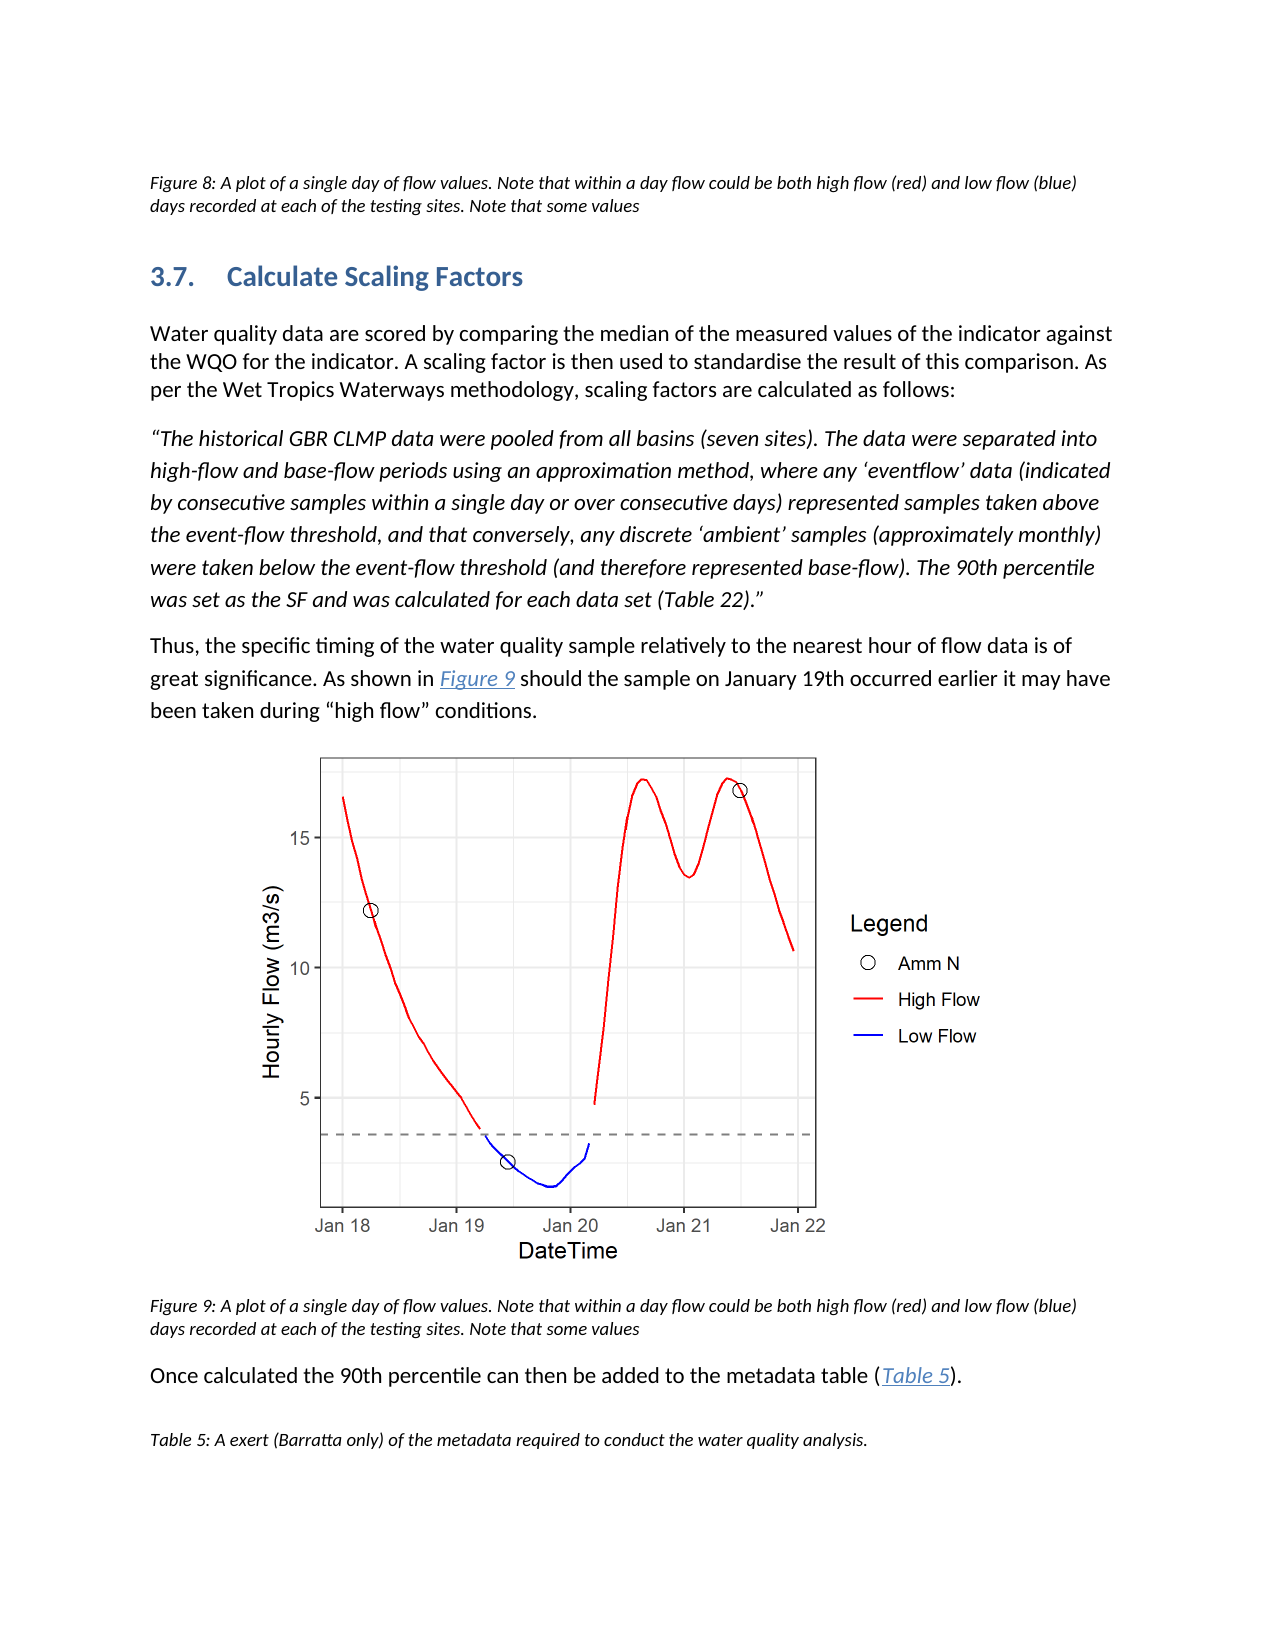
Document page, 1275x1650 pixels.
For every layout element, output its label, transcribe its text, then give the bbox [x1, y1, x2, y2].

table_header Figure 9: A plot of a single day of flow values. Note that within a day flow could be both high flow (red) and low flow (blue) days recorded at each of the testing sites. Note that some values [139, 743, 1114, 1361]
text Thus, the specific timing of the water quality sample relatively to the nearest hour of flow data is of great significance. As shown in Figure 9 should the sample on January 19th occurred earlier it may have been taken during “high flow” conditions. [150, 632, 1125, 724]
text “The historical GBR CLMP data were pooled from all basins (seven sites). The data were separated into high-flow and base-flow periods using an approximation method, where any ‘eventflow’ data (indicated by consecutive samples within a single day or over consecutive days) represented samples taken above the event-flow threshold, and that conversely, any discrete ‘ambient’ samples (approximately monthly) were taken below the event-flow threshold (and therefore represented base-flow). The 90th percentile was set as the SF and was calculated for each data set (Table 22).” [150, 424, 1125, 613]
picture [250, 746, 1003, 1274]
subtitle Calculate Scaling Factors [150, 258, 1125, 294]
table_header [139, 150, 1114, 237]
text Once calculated the 90th percentile can then be added to the metadata table (Table 5). [150, 1361, 1125, 1389]
